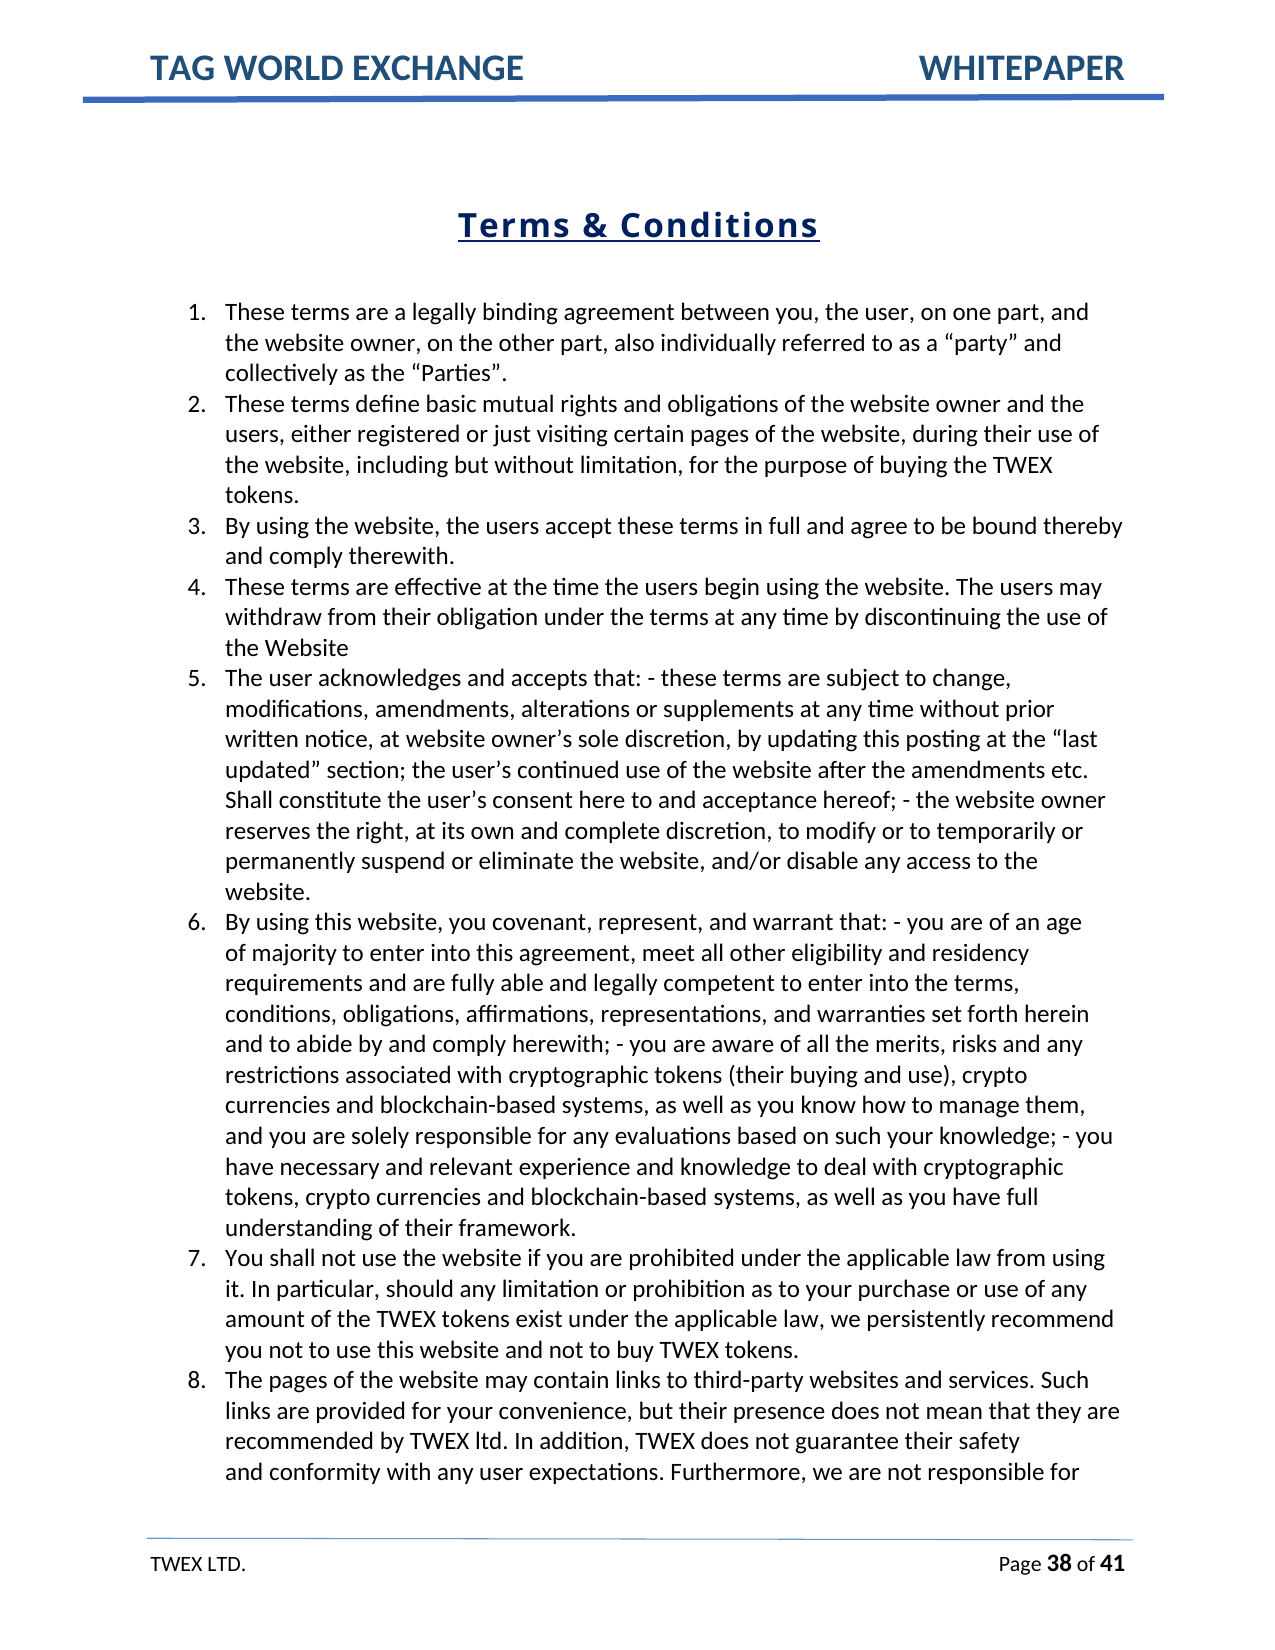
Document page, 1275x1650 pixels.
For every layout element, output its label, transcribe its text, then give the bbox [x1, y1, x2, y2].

list By using the website, the users accept these terms in full and agree to be bound thereby and comply therewith. [187, 510, 1125, 571]
list These terms are effective at the time the users begin using the website. The users may withdraw from their obligation under the terms at any time by discontinuing the use of the Website [187, 571, 1125, 662]
list You shall not use the website if you are prohibited under the applicable law from using it. In particular, should any limitation or prohibition as to your purchase or use of any amount of the TWEX tokens exist under the applicable law, we persistently recommend you not to use this website and not to buy TWEX tokens. [187, 1242, 1125, 1364]
list These terms are a legally binding agreement between you, the user, on one part, and the website owner, on the other part, also individually referred to as a “party” and collectively as the “Parties”. [187, 296, 1125, 388]
subtitle Terms & Conditions [150, 202, 1125, 247]
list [187, 1364, 1125, 1486]
list By using this website, you covenant, represent, and warrant that: - you are of an age of majority to enter into this agreement, meet all other eligibility and residency requirements and are fully able and legally competent to enter into the terms, conditions, obligations, affirmations, representations, and warranties set forth herein and to abide by and comply herewith; - you are aware of all the merits, risks and any restrictions associated with cryptographic tokens (their buying and use), crypto currencies and blockchain-based systems, as well as you know how to manage them, and you are solely responsible for any evaluations based on such your knowledge; - you have necessary and relevant experience and knowledge to deal with cryptographic tokens, crypto currencies and blockchain-based systems, as well as you have full understanding of their framework. [187, 907, 1125, 1242]
list These terms define basic mutual rights and obligations of the website owner and the users, either registered or just visiting certain pages of the website, during their use of the website, including but without limitation, for the purpose of buying the TWEX tokens. [187, 388, 1125, 510]
list The user acknowledges and accepts that: - these terms are subject to change, modifications, amendments, alterations or supplements at any time without prior written notice, at website owner’s sole discretion, by updating this posting at the “last updated” section; the user’s continued use of the website after the amendments etc. Shall constitute the user’s consent here to and acceptance hereof; - the website owner reserves the right, at its own and complete discretion, to modify or to temporarily or permanently suspend or eliminate the website, and/or disable any access to the website. [187, 662, 1125, 907]
